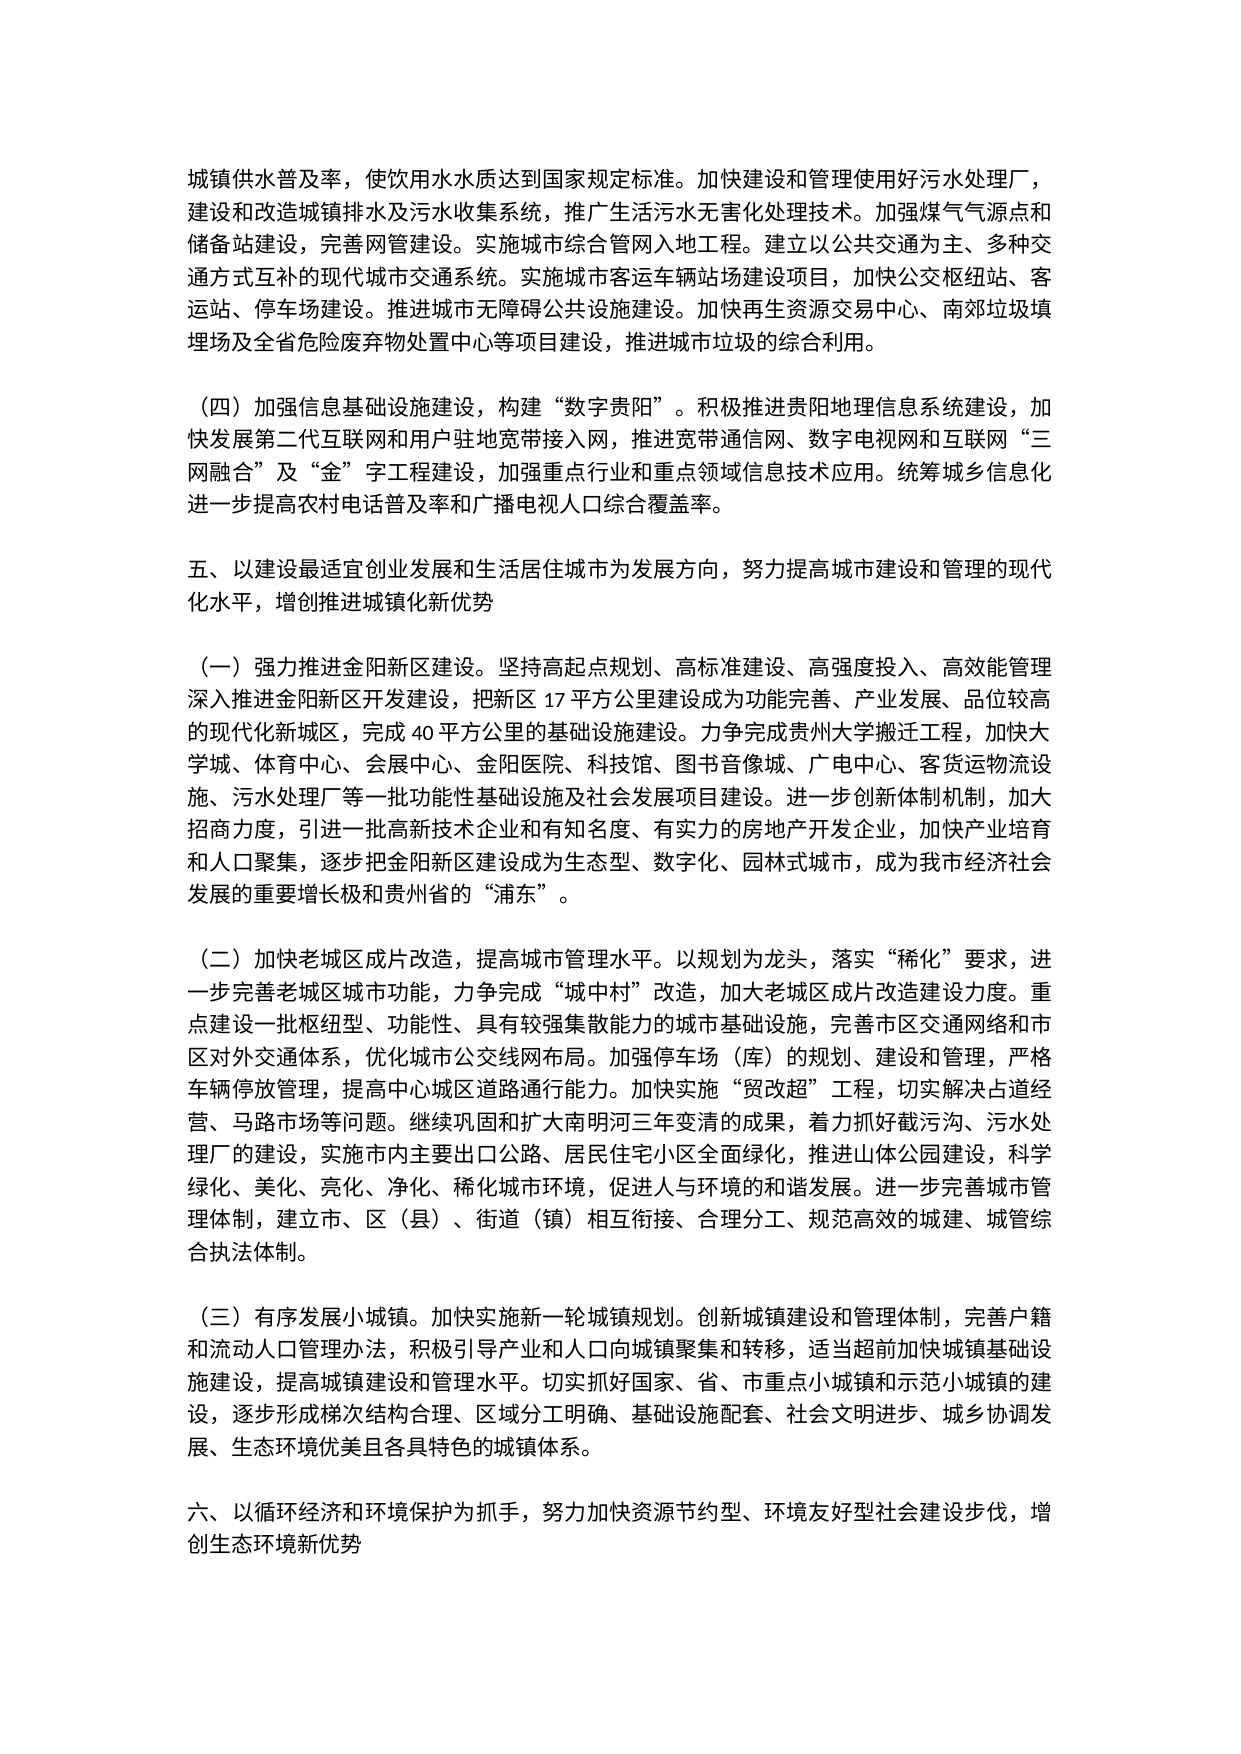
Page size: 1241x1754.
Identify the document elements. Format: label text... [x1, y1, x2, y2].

text （二）加快老城区成片改造，提高城市管理水平。以规划为龙头，落实“稀化”要求，进一步完善老城区城市功能，力争完成“城中村”改造，加大老城区成片改造建设力度。重点建设一批枢纽型、功能性、具有较强集散能力的城市基础设施，完善市区交通网络和市区对外交通体系，优化城市公交线网布局。加强停车场（库）的规划、建设和管理，严格车辆停放管理，提高中心城区道路通行能力。加快实施“贸改超”工程，切实解决占道经营、马路市场等问题。继续巩固和扩大南明河三年变清的成果，着力抓好截污沟、污水处理厂的建设，实施市内主要出口公路、居民住宅小区全面绿化，推进山体公园建设，科学绿化、美化、亮化、净化、稀化城市环境，促进人与环境的和谐发展。进一步完善城市管理体制，建立市、区（县）、街道（镇）相互衔接、合理分工、规范高效的城建、城管综合执法体制。 [187, 942, 1053, 1267]
text （一）强力推进金阳新区建设。坚持高起点规划、高标准建设、高强度投入、高效能管理，深入推进金阳新区开发建设，把新区17平方公里建设成为功能完善、产业发展、品位较高的现代化新城区，完成40平方公里的基础设施建设。力争完成贵州大学搬迁工程，加快大学城、体育中心、会展中心、金阳医院、科技馆、图书音像城、广电中心、客货运物流设施、污水处理厂等一批功能性基础设施及社会发展项目建设。进一步创新体制机制，加大招商力度，引进一批高新技术企业和有知名度、有实力的房地产开发企业，加快产业培育和人口聚集，逐步把金阳新区建设成为生态型、数字化、园林式城市，成为我市经济社会发展的重要增长极和贵州省的“浦东”。 [187, 649, 1053, 909]
text （四）加强信息基础设施建设，构建“数字贵阳”。积极推进贵阳地理信息系统建设，加快发展第二代互联网和用户驻地宽带接入网，推进宽带通信网、数字电视网和互联网“三网融合”及“金”字工程建设，加强重点行业和重点领域信息技术应用。统筹城乡信息化，进一步提高农村电话普及率和广播电视人口综合覆盖率。 [187, 389, 1053, 519]
text 五、以建设最适宜创业发展和生活居住城市为发展方向，努力提高城市建设和管理的现代化水平，增创推进城镇化新优势 [187, 552, 1053, 617]
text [187, 162, 1053, 357]
text （三）有序发展小城镇。加快实施新一轮城镇规划。创新城镇建设和管理体制，完善户籍和流动人口管理办法，积极引导产业和人口向城镇聚集和转移，适当超前加快城镇基础设施建设，提高城镇建设和管理水平。切实抓好国家、省、市重点小城镇和示范小城镇的建设，逐步形成梯次结构合理、区域分工明确、基础设施配套、社会文明进步、城乡协调发展、生态环境优美且各具特色的城镇体系。 [187, 1299, 1053, 1462]
text 六、以循环经济和环境保护为抓手，努力加快资源节约型、环境友好型社会建设步伐，增创生态环境新优势 [187, 1494, 1053, 1559]
